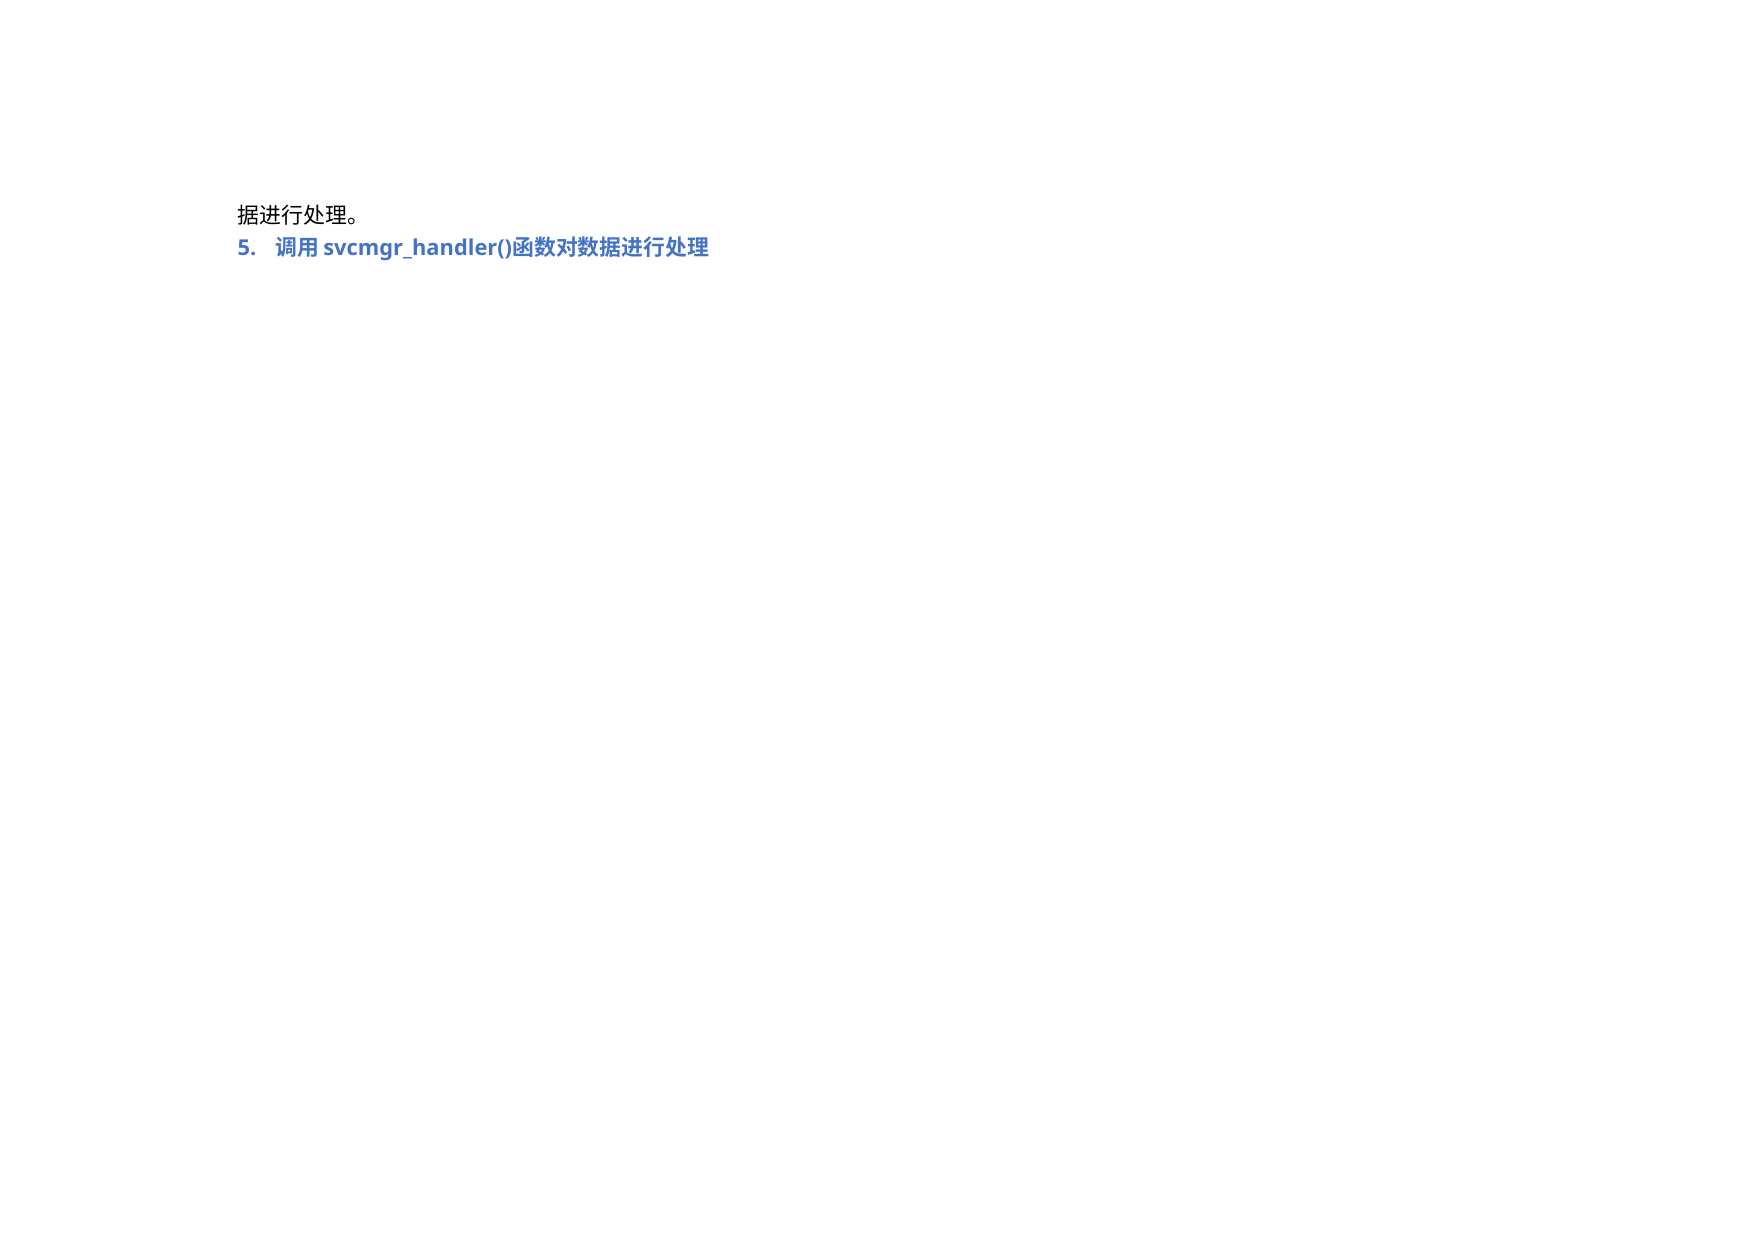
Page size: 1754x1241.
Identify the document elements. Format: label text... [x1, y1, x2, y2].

list 调用svcmgr_handler()函数对数据进行处理 [237, 230, 1604, 263]
text 经过上面的填充，reply和msg这两个binder_io结构体就都有值了。下一步调用func函数，也就是之前传过来的svcmgr_handler函数对数据进行处理。 [237, 198, 1604, 230]
